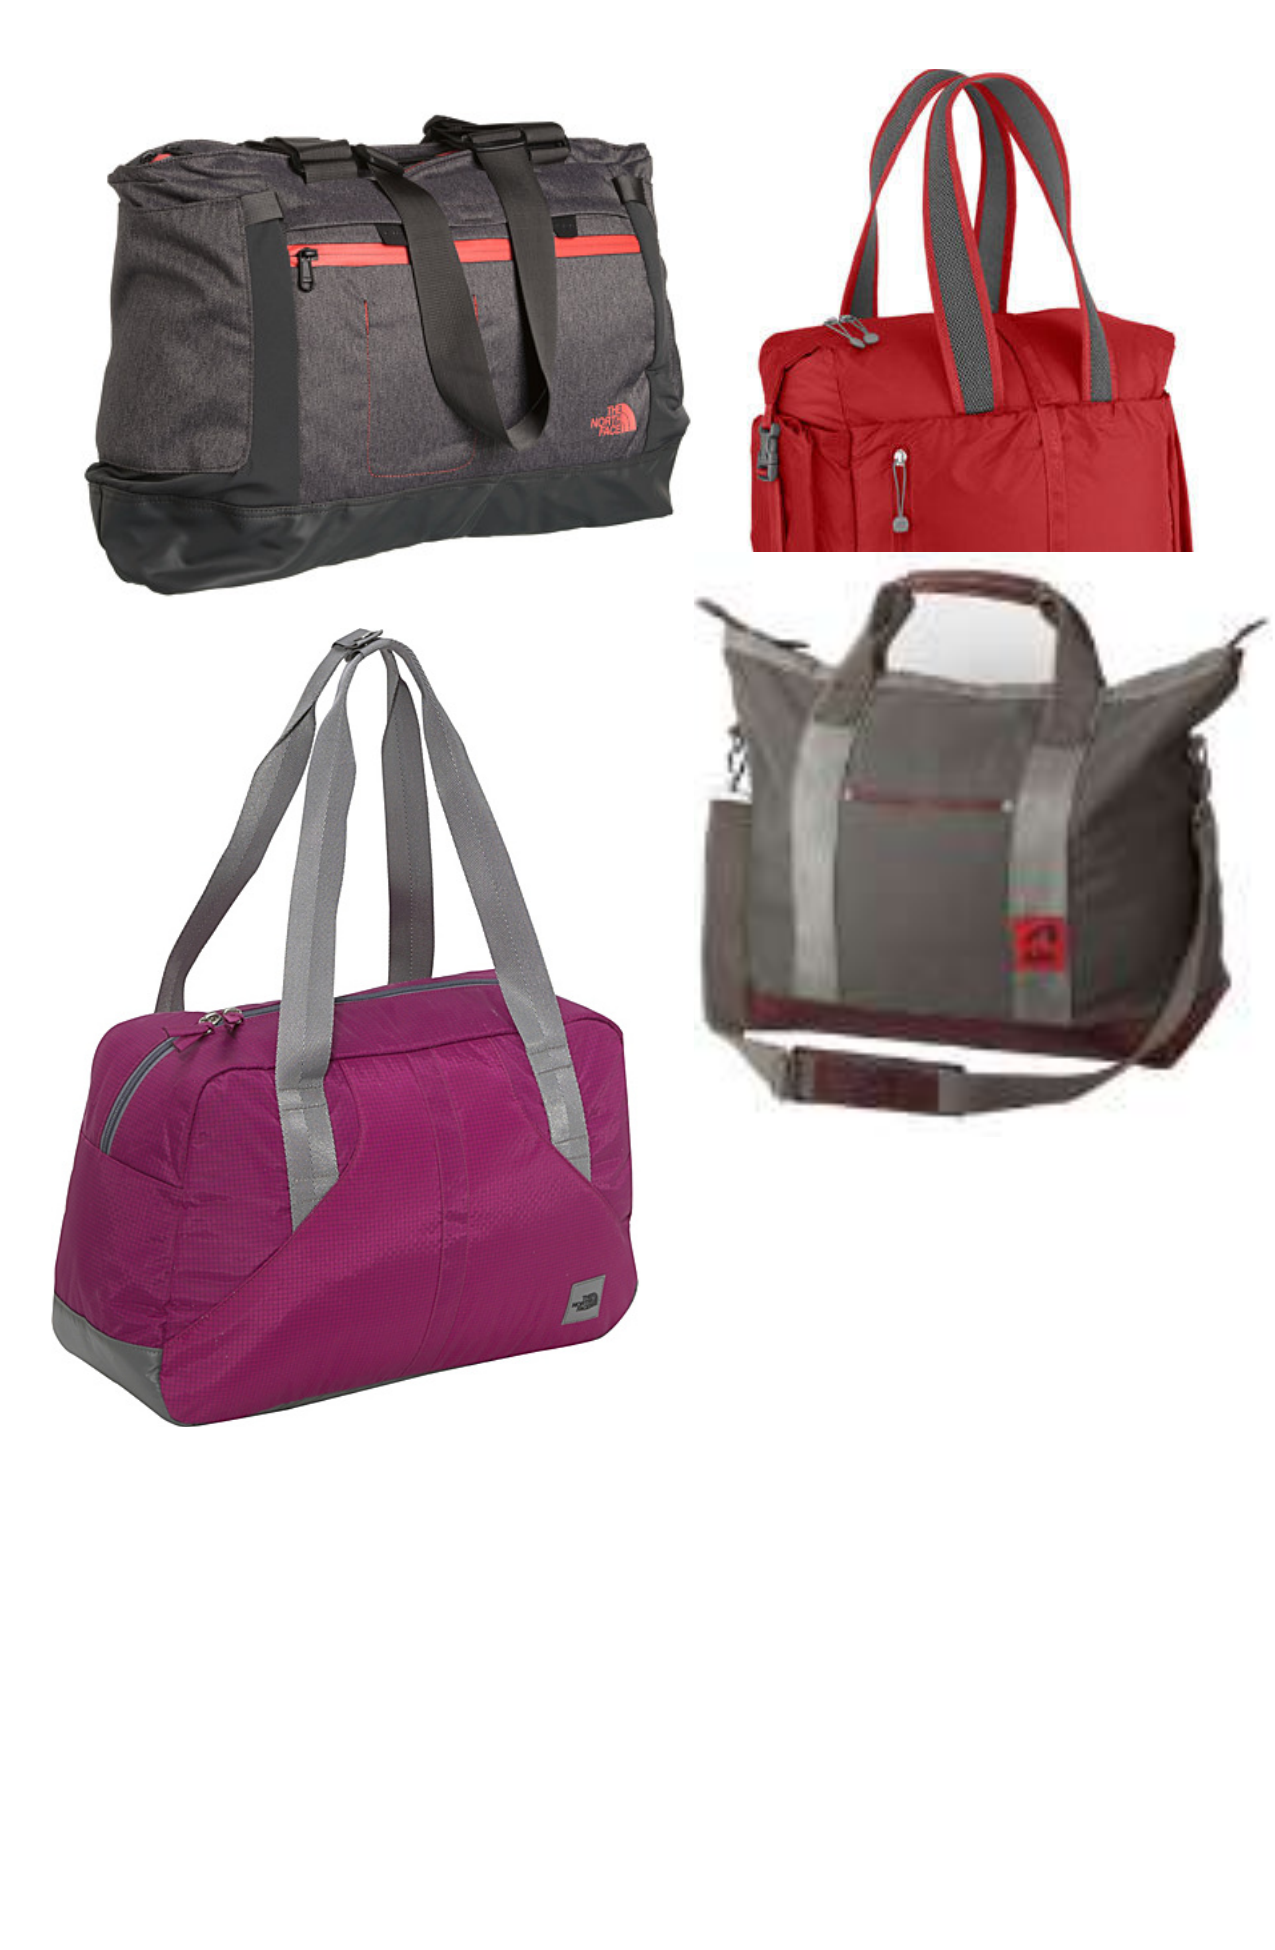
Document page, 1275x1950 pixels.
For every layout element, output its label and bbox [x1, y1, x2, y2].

picture [73, 69, 1272, 1133]
picture [46, 628, 646, 1426]
